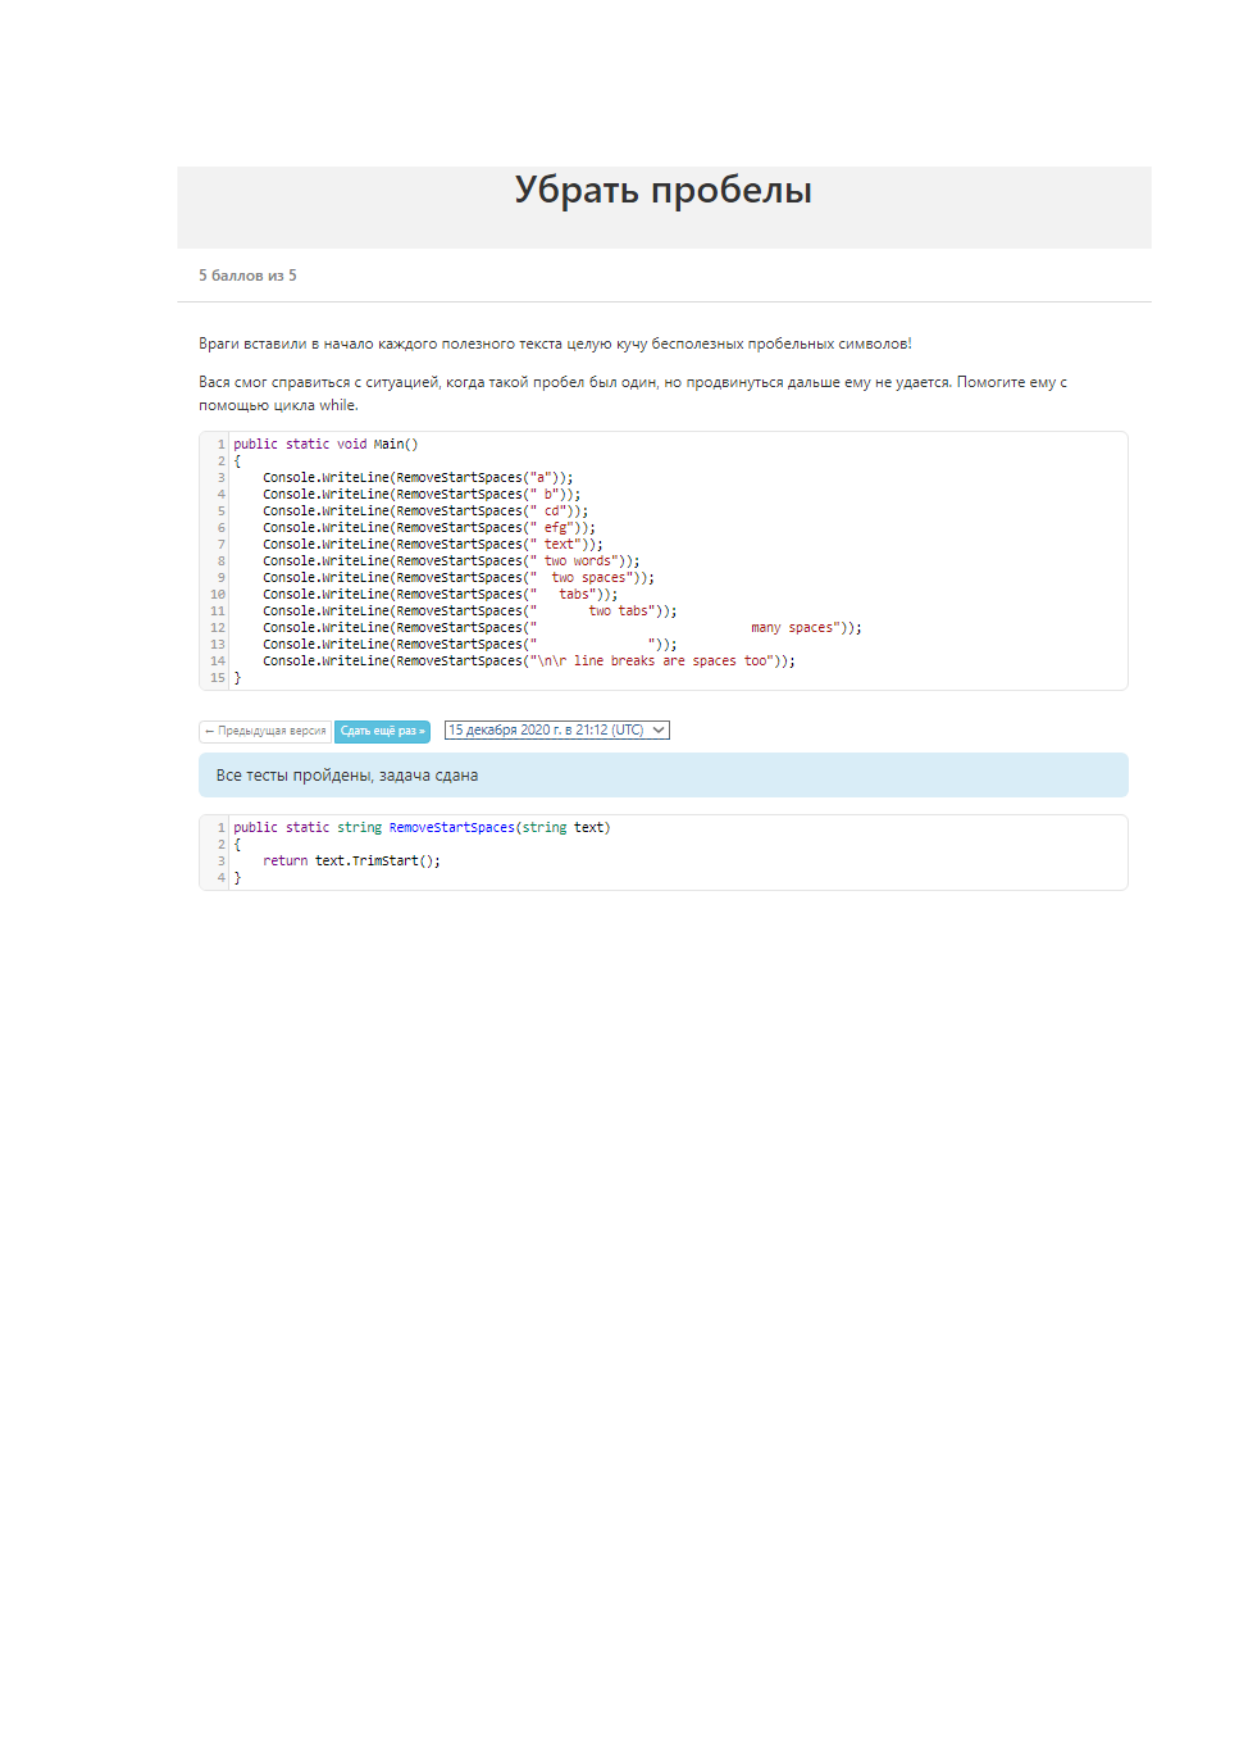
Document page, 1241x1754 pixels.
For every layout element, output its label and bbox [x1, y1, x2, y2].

picture [177, 118, 1152, 895]
